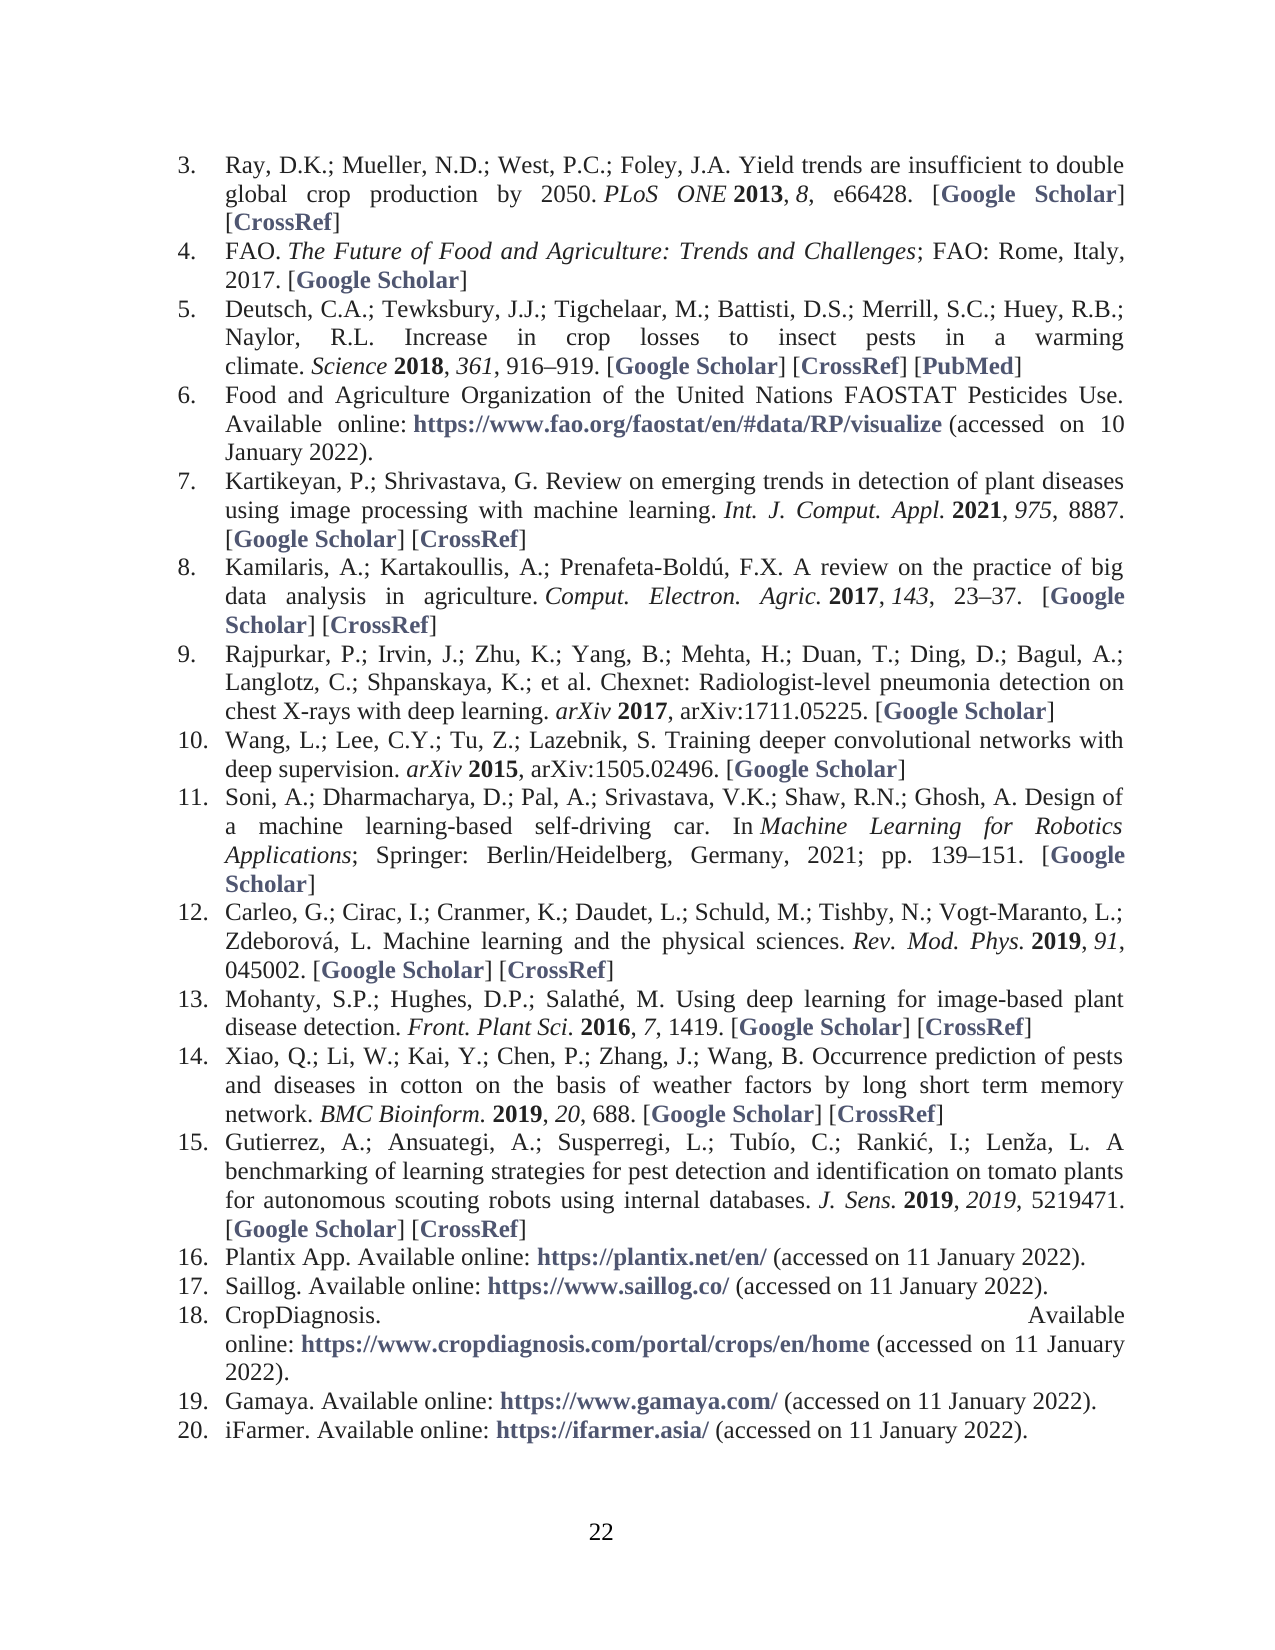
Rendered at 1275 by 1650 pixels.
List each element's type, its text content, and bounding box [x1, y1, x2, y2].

list Plantix App. Available online: https://plantix.net/en/ (accessed on 11 January 2022). [177, 1242, 1125, 1271]
list Soni, A.; Dharmacharya, D.; Pal, A.; Srivastava, V.K.; Shaw, R.N.; Ghosh, A. Design of a machine learning-based self-driving car. In Machine Learning for Robotics Applications; Springer: Berlin/Heidelberg, Germany, 2021; pp. 139–151. [Google Scholar] [177, 782, 1125, 897]
list Kartikeyan, P.; Shrivastava, G. Review on emerging trends in detection of plant diseases using image processing with machine learning. Int. J. Comput. Appl. 2021, 975, 8887. [Google Scholar] [CrossRef] [177, 466, 1125, 552]
list Food and Agriculture Organization of the United Nations FAOSTAT Pesticides Use. Available online: https://www.fao.org/faostat/en/#data/RP/visualize (accessed on 10 January 2022). [177, 380, 1125, 466]
list Gutierrez, A.; Ansuategi, A.; Susperregi, L.; Tubío, C.; Rankić, I.; Lenža, L. A benchmarking of learning strategies for pest detection and identification on tomato plants for autonomous scouting robots using internal databases. J. Sens. 2019, 2019, 5219471. [Google Scholar] [CrossRef] [177, 1127, 1125, 1242]
list FAO. The Future of Food and Agriculture: Trends and Challenges; FAO: Rome, Italy, 2017. [Google Scholar] [177, 236, 1125, 294]
list Saillog. Available online: https://www.saillog.co/ (accessed on 11 January 2022). [177, 1271, 1125, 1300]
list Kamilaris, A.; Kartakoullis, A.; Prenafeta-Boldú, F.X. A review on the practice of big data analysis in agriculture. Comput. Electron. Agric. 2017, 143, 23–37. [Google Scholar] [CrossRef] [177, 552, 1125, 639]
list Deutsch, C.A.; Tewksbury, J.J.; Tigchelaar, M.; Battisti, D.S.; Merrill, S.C.; Huey, R.B.; Naylor, R.L. Increase in crop losses to insect pests in a warming climate. Science 2018, 361, 916–919. [Google Scholar] [CrossRef] [PubMed] [177, 294, 1125, 380]
list Carleo, G.; Cirac, I.; Cranmer, K.; Daudet, L.; Schuld, M.; Tishby, N.; Vogt-Maranto, L.; Zdeborová, L. Machine learning and the physical sciences. Rev. Mod. Phys. 2019, 91, 045002. [Google Scholar] [CrossRef] [177, 897, 1125, 984]
list Xiao, Q.; Li, W.; Kai, Y.; Chen, P.; Zhang, J.; Wang, B. Occurrence prediction of pests and diseases in cotton on the basis of weather factors by long short term memory network. BMC Bioinform. 2019, 20, 688. [Google Scholar] [CrossRef] [177, 1041, 1125, 1127]
list Rajpurkar, P.; Irvin, J.; Zhu, K.; Yang, B.; Mehta, H.; Duan, T.; Ding, D.; Bagul, A.; Langlotz, C.; Shpanskaya, K.; et al. Chexnet: Radiologist-level pneumonia detection on chest X-rays with deep learning. arXiv 2017, arXiv:1711.05225. [Google Scholar] [177, 639, 1125, 725]
list Wang, L.; Lee, C.Y.; Tu, Z.; Lazebnik, S. Training deeper convolutional networks with deep supervision. arXiv 2015, arXiv:1505.02496. [Google Scholar] [177, 725, 1125, 782]
list CropDiagnosis. Available online: https://www.cropdiagnosis.com/portal/crops/en/home (accessed on 11 January 2022). [177, 1300, 1125, 1386]
list Mohanty, S.P.; Hughes, D.P.; Salathé, M. Using deep learning for image-based plant disease detection. Front. Plant Sci. 2016, 7, 1419. [Google Scholar] [CrossRef] [177, 984, 1125, 1041]
list Ray, D.K.; Mueller, N.D.; West, P.C.; Foley, J.A. Yield trends are insufficient to double global crop production by 2050. PLoS ONE 2013, 8, e66428. [Google Scholar] [CrossRef] [177, 150, 1125, 236]
list iFarmer. Available online: https://ifarmer.asia/ (accessed on 11 January 2022). [177, 1415, 1125, 1444]
list Gamaya. Available online: https://www.gamaya.com/ (accessed on 11 January 2022). [177, 1386, 1125, 1415]
